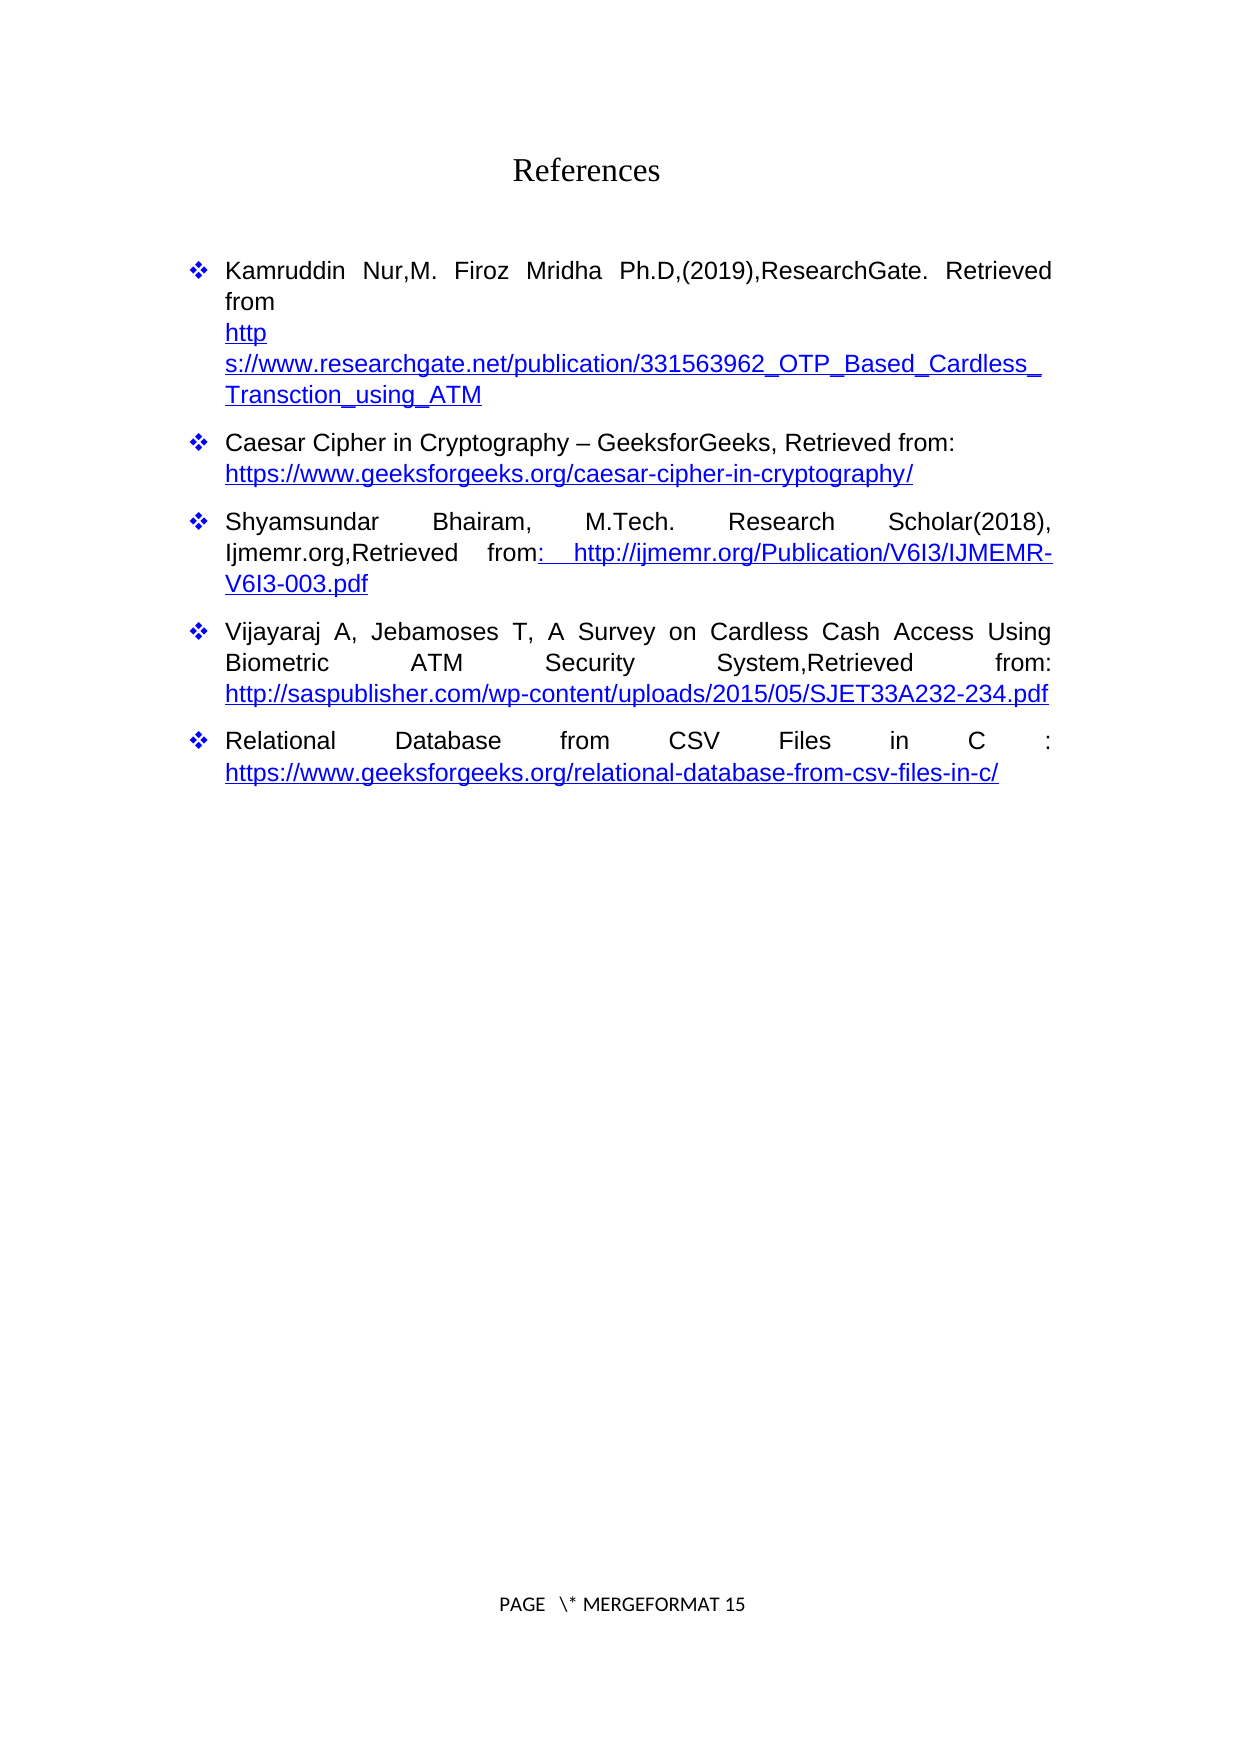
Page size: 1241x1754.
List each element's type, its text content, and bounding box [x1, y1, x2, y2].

list Vijayaraj A, Jebamoses T, A Survey on Cardless Cash Access Using Biometric ATM Security System,Retrieved from: http://saspublisher.com/wp-content/uploads/2015/05/SJET33A232-234.pdf [187, 616, 1053, 707]
list Caesar Cipher in Cryptography – GeeksforGeeks, Retrieved from: https://www.geeksforgeeks.org/caesar-cipher-in-cryptography/ [187, 428, 1053, 488]
list Relational Database from CSV Files in C : https://www.geeksforgeeks.org/relational-database-from-csv-files-in-c/ [187, 726, 1053, 786]
text References [187, 150, 1053, 188]
list Kamruddin Nur,M. Firoz Mridha Ph.D,(2019),ResearchGate. Retrieved from https://www.researchgate.net/publication/331563962_OTP_Based_Cardless_Transction_using_ATM [187, 256, 1053, 409]
list Shyamsundar Bhairam, M.Tech. Research Scholar(2018), Ijmemr.org,Retrieved from: http://ijmemr.org/Publication/V6I3/IJMEMR-V6I3-003.pdf [187, 507, 1053, 597]
